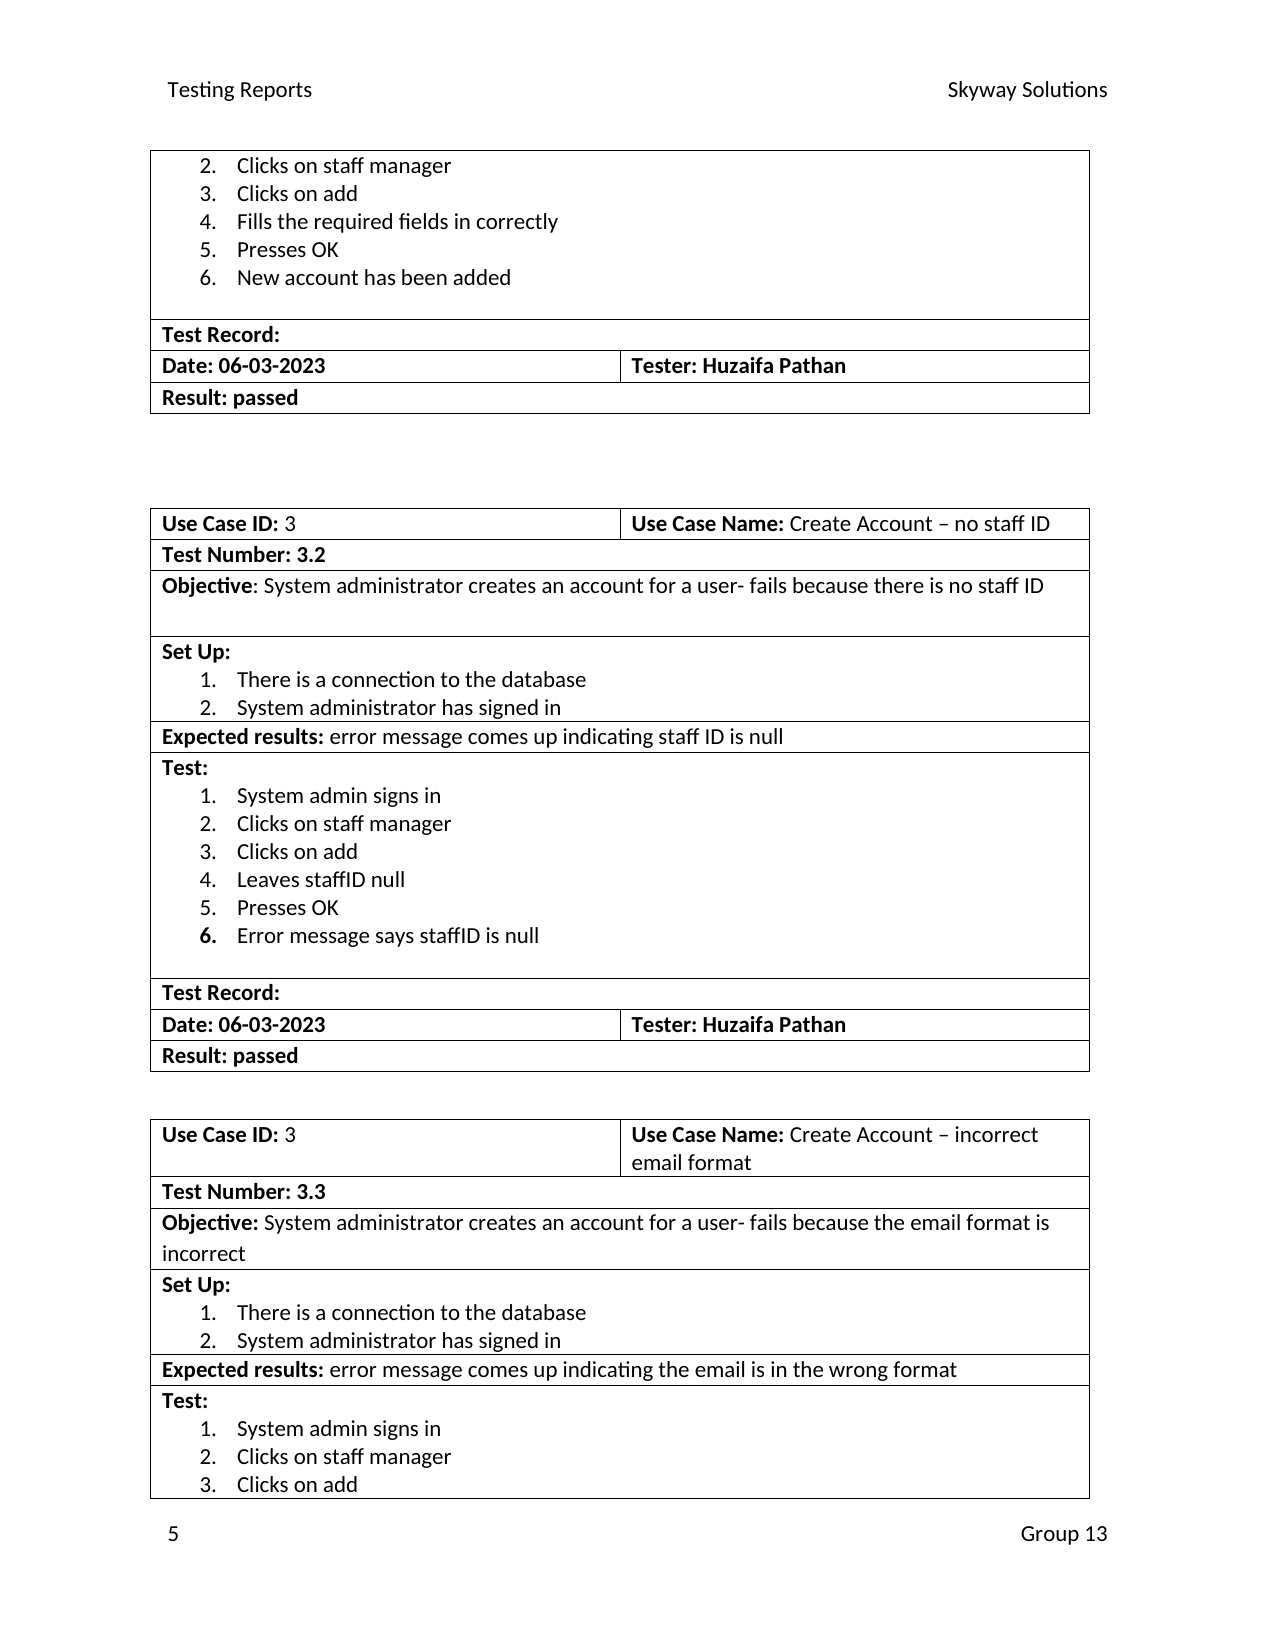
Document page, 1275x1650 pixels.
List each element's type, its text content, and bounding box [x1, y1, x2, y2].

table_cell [151, 1386, 1089, 1498]
table_cell Tester: Huzaifa Pathan [621, 351, 1089, 382]
table_header Use Case Name: Create Account – no staff ID [621, 509, 1089, 539]
table_cell Objective: System administrator creates an account for a user- fails because there is no staff ID [151, 571, 1089, 636]
table_cell Set Up: There is a connection to the database System administrator has signed in [151, 1270, 1089, 1354]
table_cell Tester: Huzaifa Pathan [621, 1010, 1089, 1040]
table_cell Test Number: 3.2 [151, 540, 1089, 570]
table_header Use Case ID: 3 [151, 1120, 620, 1176]
table_cell Test: System admin signs in Clicks on staff manager Clicks on add Leaves staffID null Presses OK Error message says staffID is null [151, 753, 1089, 977]
table_header Use Case ID: 3 [151, 509, 620, 539]
table_cell Set Up: There is a connection to the database System administrator has signed in [151, 637, 1089, 721]
table_cell Test Record: [151, 979, 1089, 1009]
table_cell Test Record: [151, 320, 1089, 350]
table_cell Expected results: error message comes up indicating staff ID is null [151, 722, 1089, 752]
table_cell Result: passed [151, 383, 1089, 413]
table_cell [151, 151, 1089, 319]
table_cell Expected results: error message comes up indicating the email is in the wrong format [151, 1355, 1089, 1385]
table_cell Date: 06-03-2023 [151, 351, 620, 382]
table_cell Objective: System administrator creates an account for a user- fails because the email format is incorrect [151, 1209, 1089, 1269]
table_cell Test Number: 3.3 [151, 1177, 1089, 1207]
table_header Use Case Name: Create Account – incorrect email format [621, 1120, 1089, 1176]
table_cell Date: 06-03-2023 [151, 1010, 620, 1040]
table_cell Result: passed [151, 1041, 1089, 1071]
